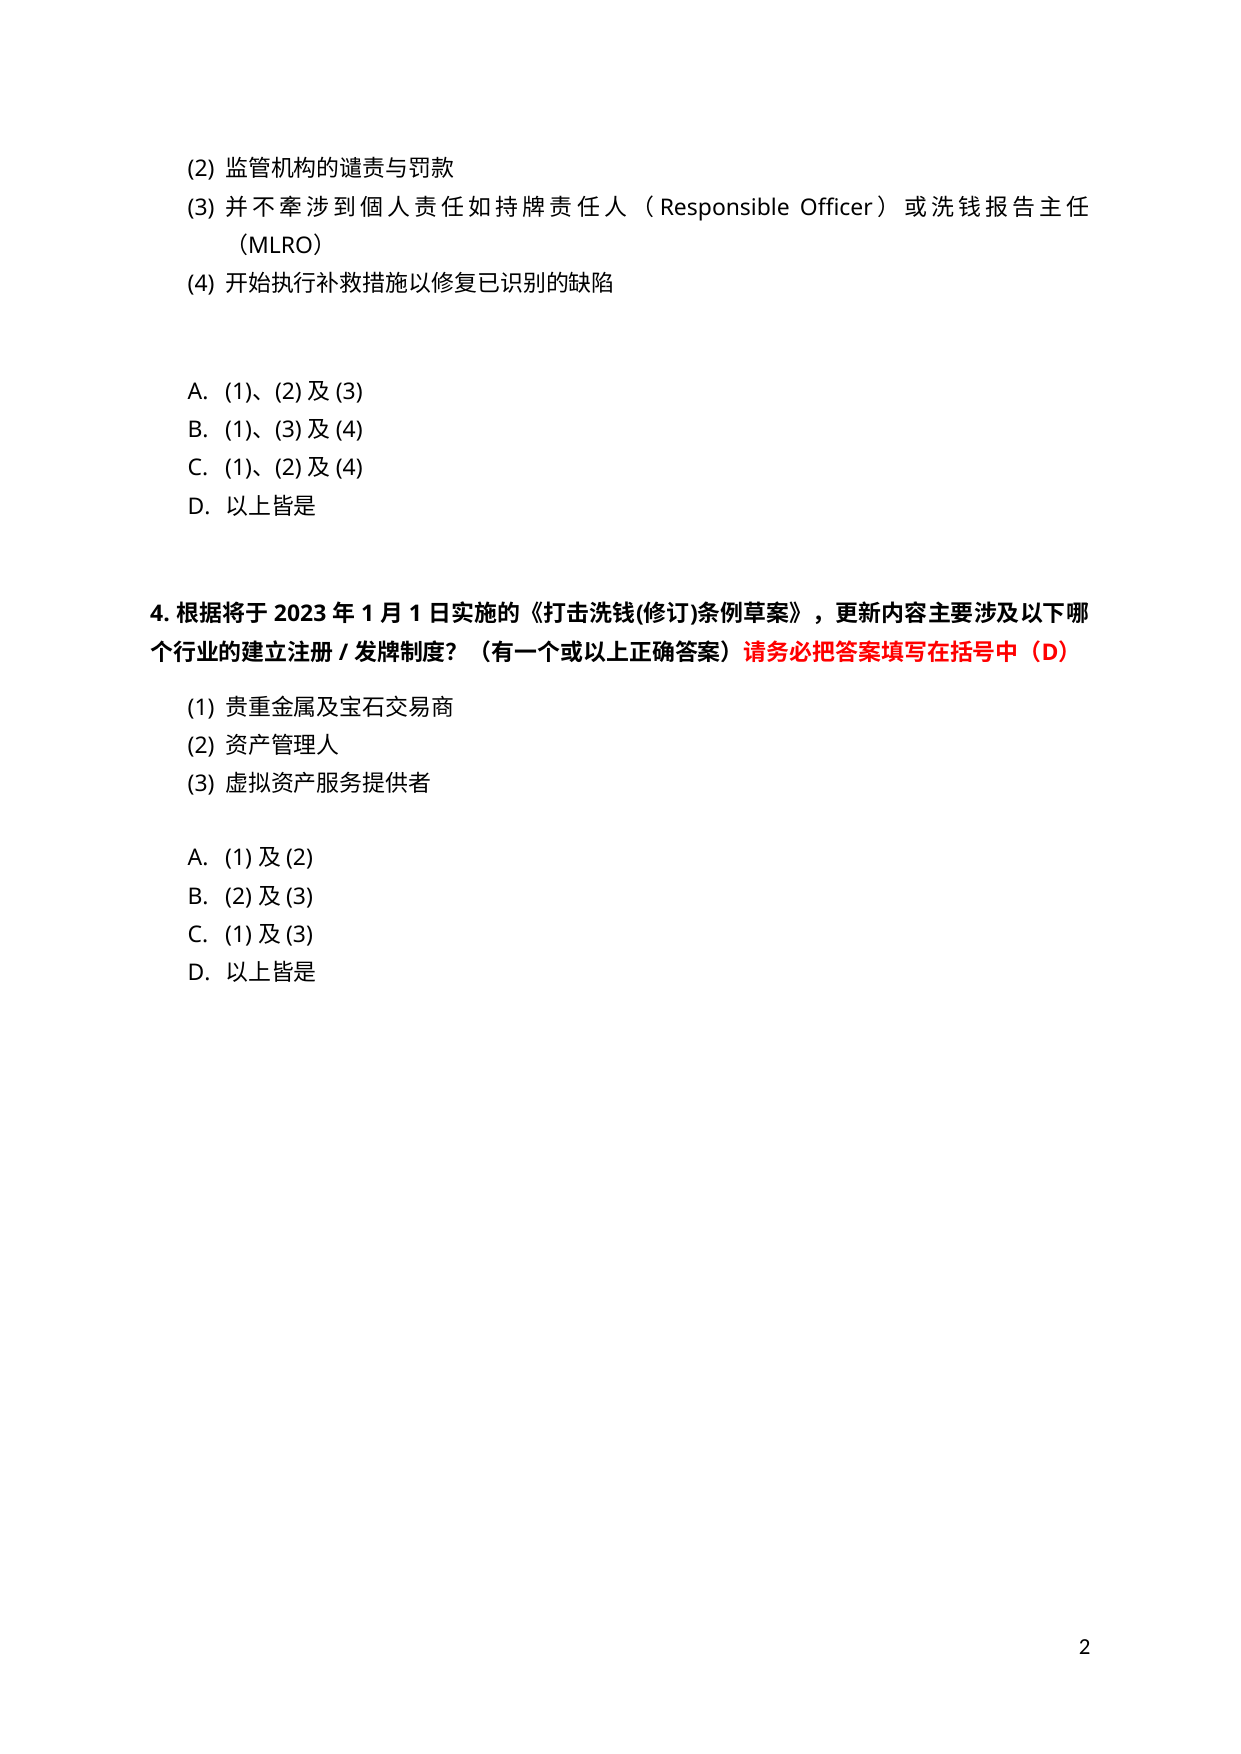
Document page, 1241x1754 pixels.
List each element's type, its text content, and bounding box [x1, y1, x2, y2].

list 资产管理人 [187, 727, 1090, 760]
list (1) 及 (3) [187, 916, 1090, 949]
list 开始执行补救措施以修复已识别的缺陷 [187, 265, 1090, 298]
list (1)、(2) 及 (4) [187, 449, 1090, 482]
list 以上皆是 [187, 487, 1090, 521]
text 4. 根据将于 2023 年 1 月 1 日实施的《打击洗钱(修订)条例草案》，更新内容主要涉及以下哪个行业的建立注册 / 发牌制度？（有一个或以上正确答案）请务必把答案填写在括号中（D） [150, 595, 1090, 667]
list 并不牽涉到個人责任如持牌责任人（Responsible Officer）或洗钱报告主任（MLRO） [187, 188, 1090, 260]
list (2) 及 (3) [187, 878, 1090, 911]
list (1)、(3) 及 (4) [187, 411, 1090, 444]
list 贵重金属及宝石交易商 [187, 688, 1090, 722]
list 虚拟资产服务提供者 [187, 765, 1090, 798]
list 以上皆是 [187, 954, 1090, 988]
list 监管机构的谴责与罚款 [187, 150, 1090, 183]
list (1) 及 (2) [187, 839, 1090, 873]
list (1)、(2) 及 (3) [187, 372, 1090, 406]
